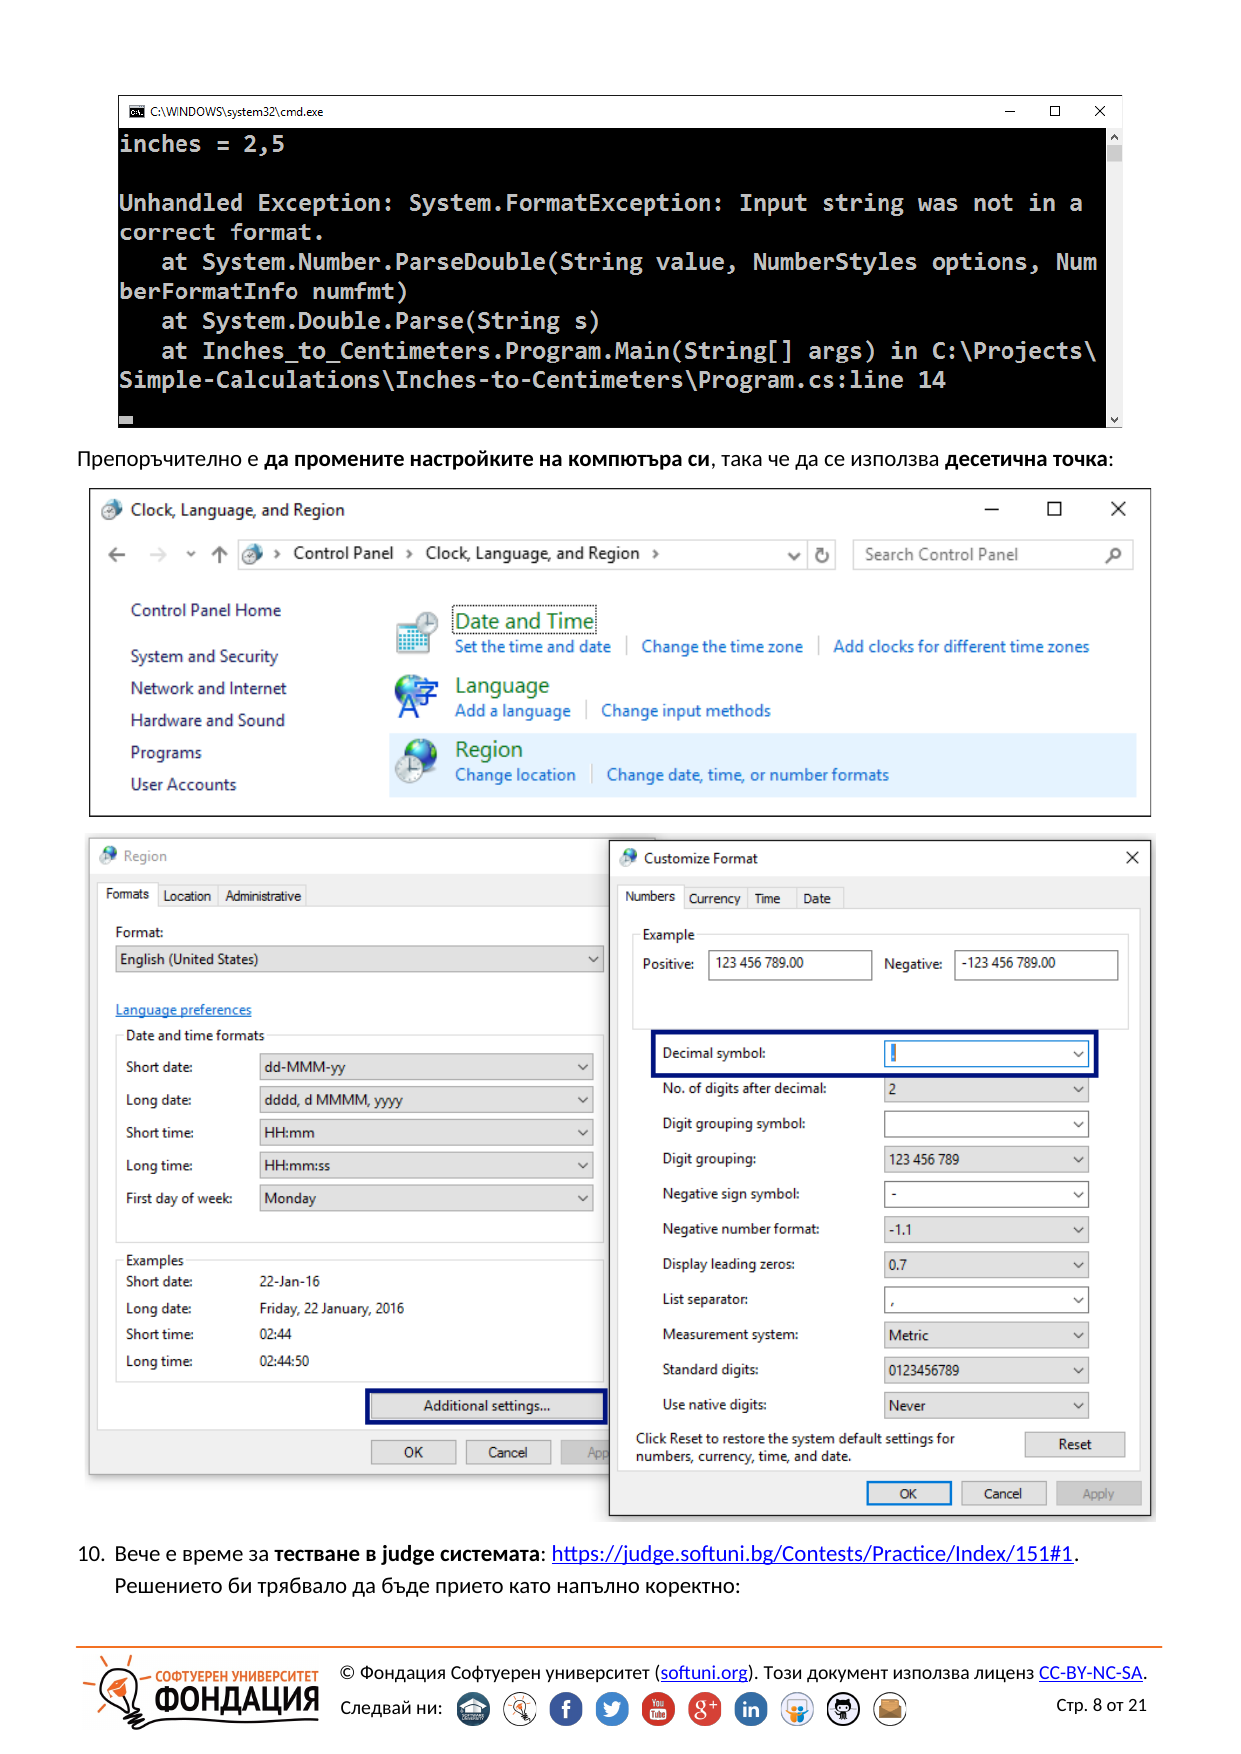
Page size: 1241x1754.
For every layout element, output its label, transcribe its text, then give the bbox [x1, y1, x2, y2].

picture [642, 1692, 675, 1726]
text Препоръчително е да промените настройките на компютъра си, така че да се използва десетична точка: [77, 444, 1163, 472]
picture [734, 1692, 768, 1726]
picture [873, 1692, 907, 1726]
picture [549, 1692, 583, 1726]
picture [82, 1654, 319, 1730]
picture [688, 1692, 722, 1726]
picture [89, 488, 1152, 817]
picture [457, 1692, 490, 1726]
picture [503, 1692, 537, 1726]
picture [595, 1692, 629, 1726]
picture [118, 95, 1123, 428]
list Вече е време за тестване в judge системата: https://judge.softuni.bg/Contests/Practice/Index/151#1. Решението би трябвало да бъде прието като напълно коректно: [77, 1539, 1163, 1599]
picture [84, 833, 1156, 1522]
picture [780, 1692, 814, 1726]
picture [827, 1692, 860, 1726]
